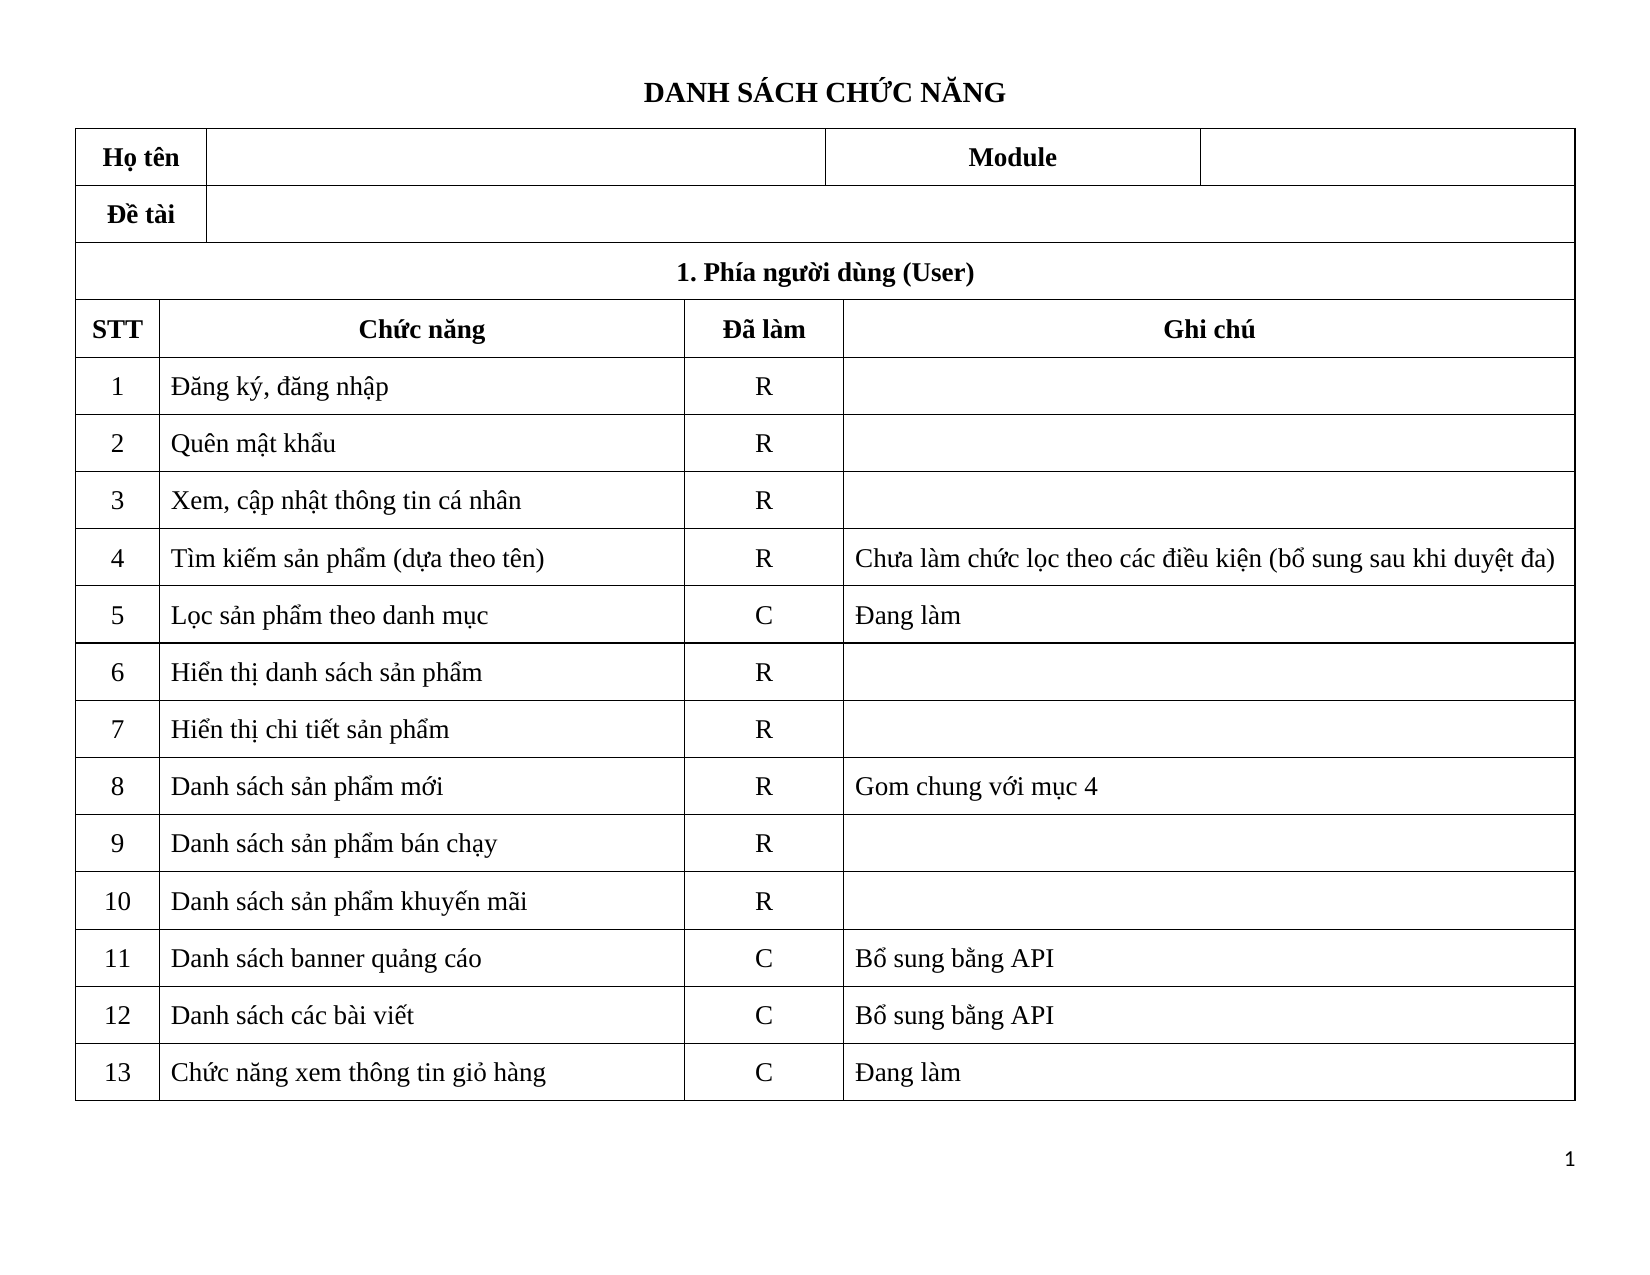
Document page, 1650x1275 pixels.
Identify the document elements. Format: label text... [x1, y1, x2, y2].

table_cell Đề tài [76, 186, 206, 242]
table_cell 1 [76, 358, 159, 414]
table_cell C [685, 987, 843, 1043]
table_cell Lọc sản phẩm theo danh mục [160, 586, 684, 642]
text DANH SÁCH CHỨC NĂNG [75, 75, 1575, 108]
table_cell 2 [76, 415, 159, 471]
table_cell 11 [76, 930, 159, 986]
table_cell R [685, 815, 843, 871]
table_cell Chức năng [160, 300, 684, 357]
table_header Họ tên [76, 129, 206, 185]
table_cell 8 [76, 758, 159, 814]
table_cell Danh sách banner quảng cáo [160, 930, 684, 986]
table_cell Đã làm [685, 300, 843, 357]
table_cell C [685, 930, 843, 986]
table_cell 9 [76, 815, 159, 871]
table_cell 10 [76, 872, 159, 928]
table_cell 1. Phía người dùng (User) [76, 243, 1574, 299]
table_cell Ghi chú [844, 300, 1574, 357]
table_cell Xem, cập nhật thông tin cá nhân [160, 472, 684, 528]
table_cell Danh sách các bài viết [160, 987, 684, 1043]
table_cell R [685, 415, 843, 471]
table_cell Gom chung với mục 4 [844, 758, 1574, 814]
table_cell Tìm kiếm sản phẩm (dựa theo tên) [160, 529, 684, 585]
table_cell R [685, 472, 843, 528]
table_cell 4 [76, 529, 159, 585]
table_cell R [685, 758, 843, 814]
table_cell Bổ sung bằng API [844, 987, 1574, 1043]
table_cell 6 [76, 644, 159, 700]
table_cell R [685, 701, 843, 757]
table_cell Đang làm [844, 1044, 1574, 1100]
table_cell Đang làm [844, 586, 1574, 642]
table_header [1201, 129, 1574, 185]
table_cell 3 [76, 472, 159, 528]
table_cell [844, 701, 1574, 757]
table_cell [844, 815, 1574, 871]
table_cell 13 [76, 1044, 159, 1100]
table_cell [844, 358, 1574, 414]
table_cell C [685, 1044, 843, 1100]
table_cell C [685, 586, 843, 642]
table_cell 7 [76, 701, 159, 757]
table_cell Bổ sung bằng API [844, 930, 1574, 986]
table_cell [844, 872, 1574, 928]
table_header Module [826, 129, 1200, 185]
table_cell Chức năng xem thông tin giỏ hàng [160, 1044, 684, 1100]
table_cell Hiển thị danh sách sản phẩm [160, 644, 684, 700]
table_cell Quên mật khẩu [160, 415, 684, 471]
table_cell Hiển thị chi tiết sản phẩm [160, 701, 684, 757]
table_cell Danh sách sản phẩm khuyến mãi [160, 872, 684, 928]
table_cell [844, 415, 1574, 471]
table_cell 5 [76, 586, 159, 642]
table_cell Danh sách sản phẩm mới [160, 758, 684, 814]
table_cell R [685, 644, 843, 700]
table_cell Chưa làm chức lọc theo các điều kiện (bổ sung sau khi duyệt đa) [844, 529, 1574, 585]
table_cell Danh sách sản phẩm bán chạy [160, 815, 684, 871]
table_cell [844, 472, 1574, 528]
table_cell [844, 644, 1574, 700]
table_cell R [685, 872, 843, 928]
table_cell 12 [76, 987, 159, 1043]
table_cell STT [76, 300, 159, 357]
table_cell R [685, 358, 843, 414]
table_cell [207, 186, 1574, 242]
table_cell Đăng ký, đăng nhập [160, 358, 684, 414]
table_header [207, 129, 825, 185]
table_cell R [685, 529, 843, 585]
